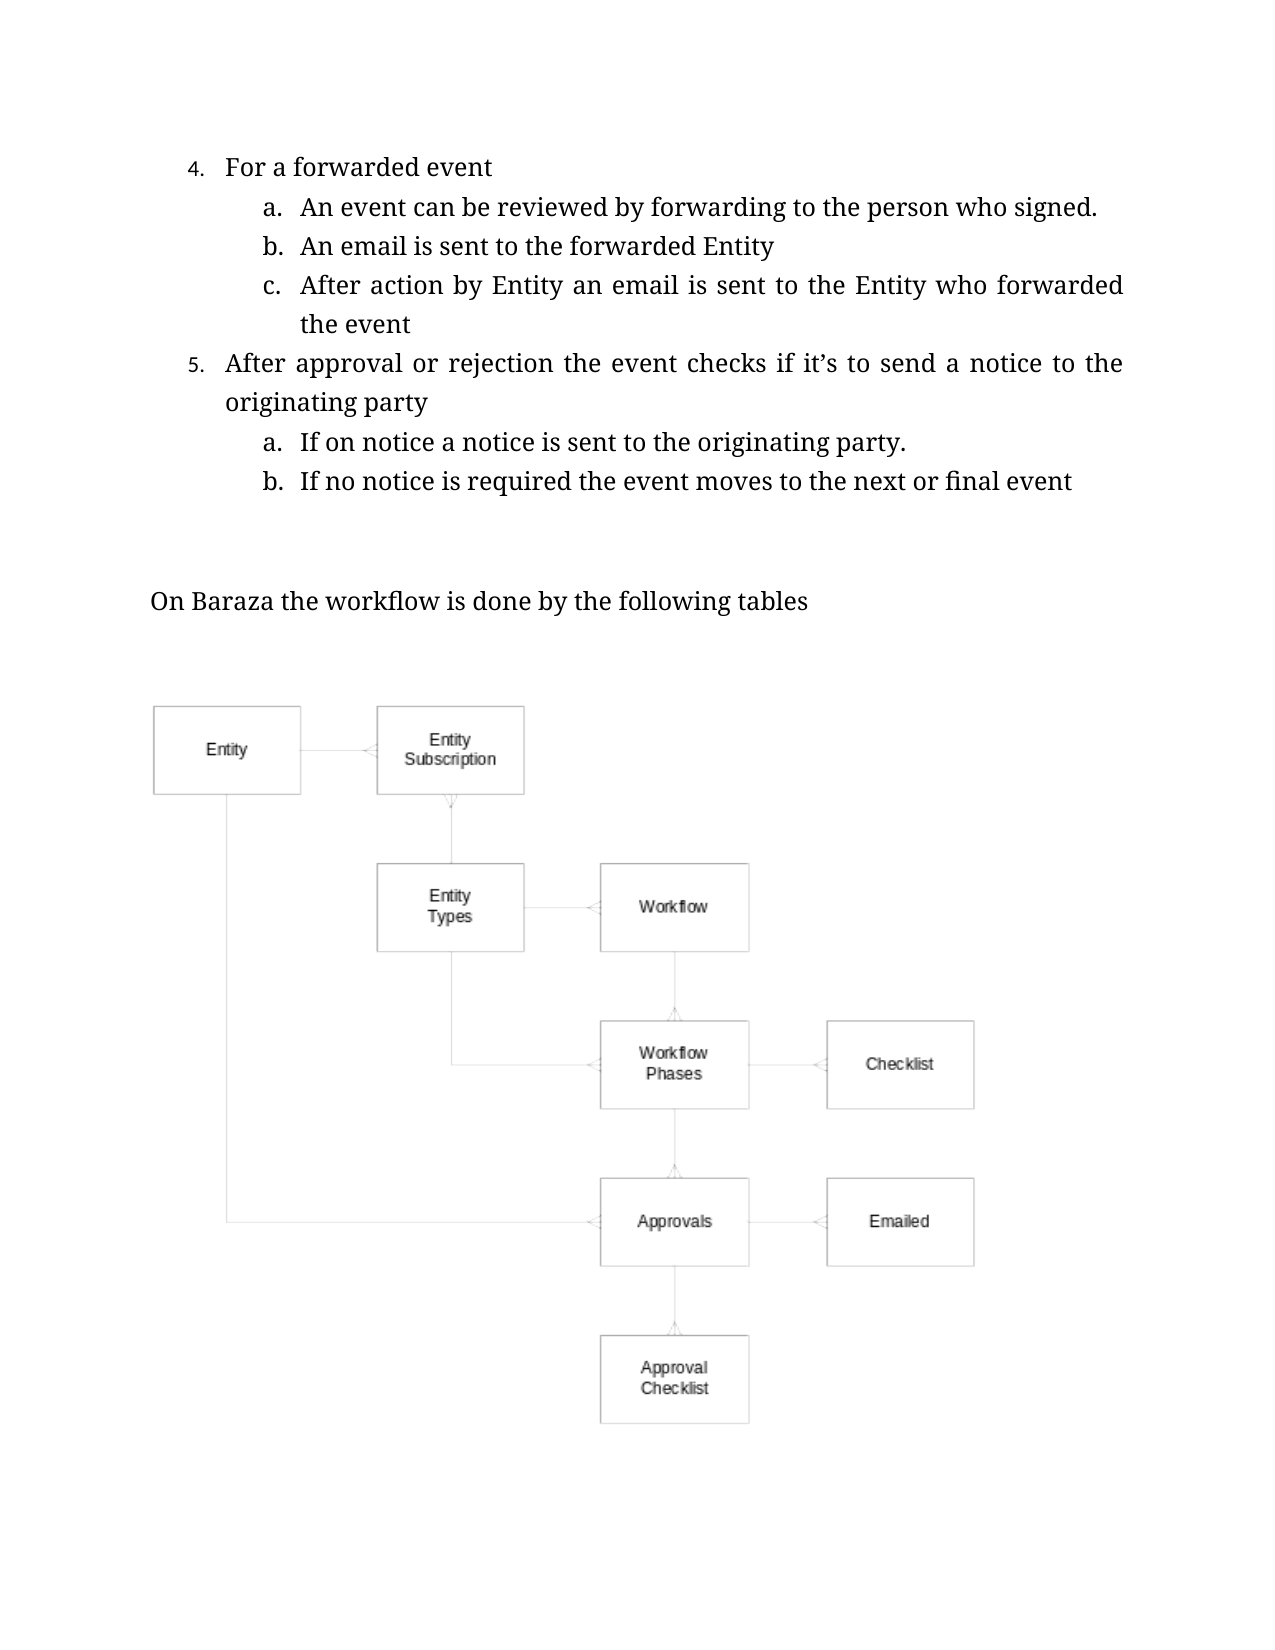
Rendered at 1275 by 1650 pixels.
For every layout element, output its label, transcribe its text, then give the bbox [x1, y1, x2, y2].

text On Baraza the workflow is done by the following tables [150, 583, 1125, 617]
list An email is sent to the forwarded Entity [262, 228, 1125, 262]
list If on notice a notice is sent to the originating party. [262, 424, 1125, 458]
list After action by Entity an email is sent to the Entity who forwarded the event [262, 267, 1125, 341]
list For a forwarded event [187, 150, 1125, 184]
list If no notice is required the event moves to the next or final event [262, 463, 1125, 497]
list An event can be reviewed by forwarding to the person who signed. [262, 189, 1125, 223]
list After approval or rejection the event checks if it’s to send a notice to the originating party [187, 346, 1125, 419]
